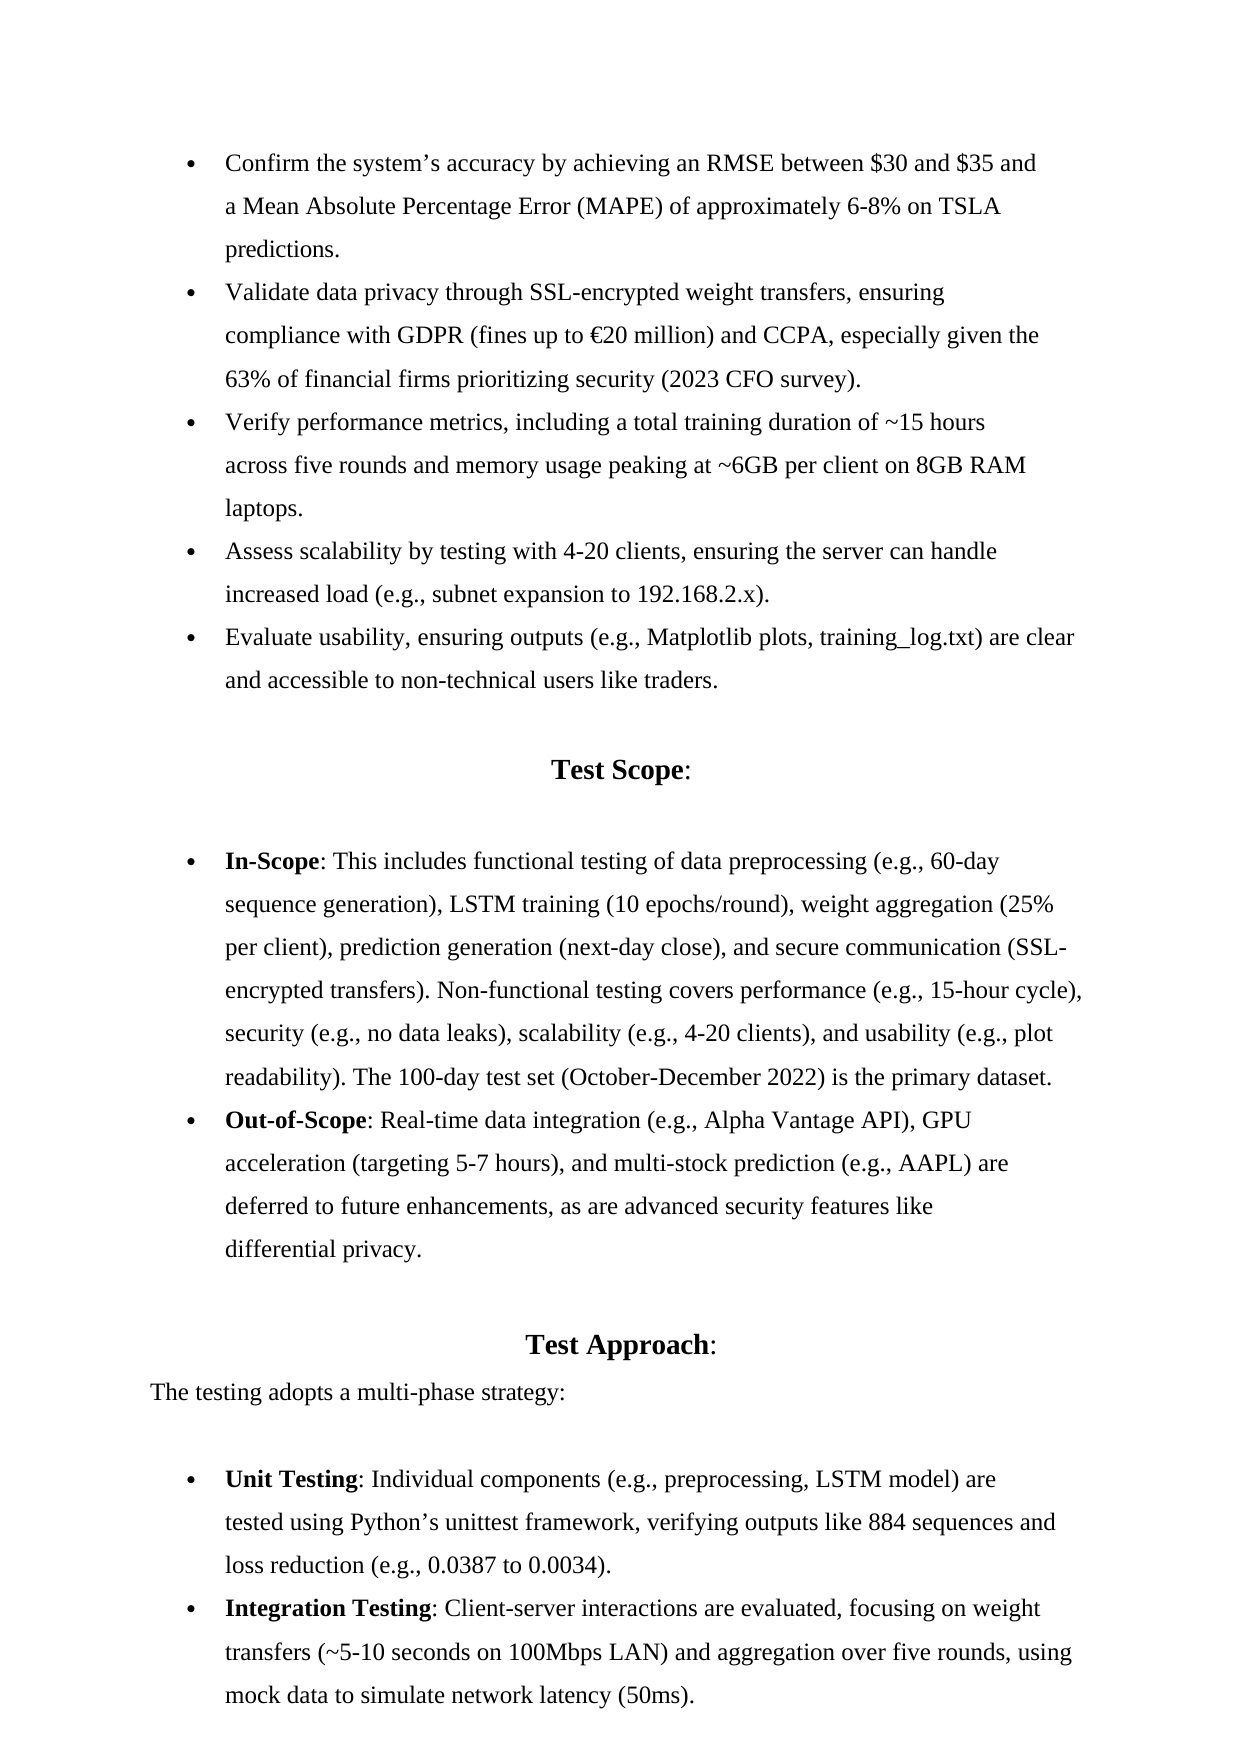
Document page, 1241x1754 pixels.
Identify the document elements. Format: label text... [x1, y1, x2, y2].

list In-Scope: This includes functional testing of data preprocessing (e.g., 60-day sequence generation), LSTM training (10 epochs/round), weight aggregation (25% per client), prediction generation (next-day close), and secure communication (SSL- encrypted transfers). Non-functional testing covers performance (e.g., 15-hour cycle), security (e.g., no data leaks), scalability (e.g., 4-20 clients), and usability (e.g., plot readability). The 100-day test set (October-December 2022) is the primary dataset. [187, 846, 1082, 1090]
list Assess scalability by testing with 4-20 clients, ensuring the server can handle increased load (e.g., subnet expansion to 192.168.2.x). [187, 536, 997, 608]
list Validate data privacy through SSL-encrypted weight transfers, ensuring compliance with GDPR (fines up to €20 million) and CCPA, especially given the 63% of financial firms prioritizing security (2023 CFO survey). [187, 277, 1066, 392]
text The testing adopts a multi-phase strategy: [150, 1377, 1093, 1406]
list Evaluate usability, ensuring outputs (e.g., Matplotlib plots, training_log.txt) are clear and accessible to non-technical users like traders. [187, 622, 1074, 694]
list Out-of-Scope: Real-time data integration (e.g., Alpha Vantage API), GPU acceleration (targeting 5-7 hours), and multi-stock prediction (e.g., AAPL) are deferred to future enhancements, as are advanced security features like differential privacy. [187, 1105, 1050, 1263]
list Integration Testing: Client-server interactions are evaluated, focusing on weight transfers (~5-10 seconds on 100Mbps LAN) and aggregation over five rounds, using mock data to simulate network latency (50ms). [187, 1593, 1072, 1708]
subtitle Test Approach: [150, 1327, 1093, 1361]
list Confirm the system’s accuracy by achieving an RMSE between $30 and $35 and a Mean Absolute Percentage Error (MAPE) of approximately 6-8% on TSLA predictions. [187, 148, 1053, 263]
list Verify performance metrics, including a total training duration of ~15 hours across five rounds and memory usage peaking at ~6GB per client on 8GB RAM laptops. [187, 407, 1053, 522]
list Unit Testing: Individual components (e.g., preprocessing, LSTM model) are tested using Python’s unittest framework, verifying outputs like 884 sequences and loss reduction (e.g., 0.0387 to 0.0034). [187, 1464, 1060, 1579]
subtitle Test Scope: [150, 752, 1093, 786]
